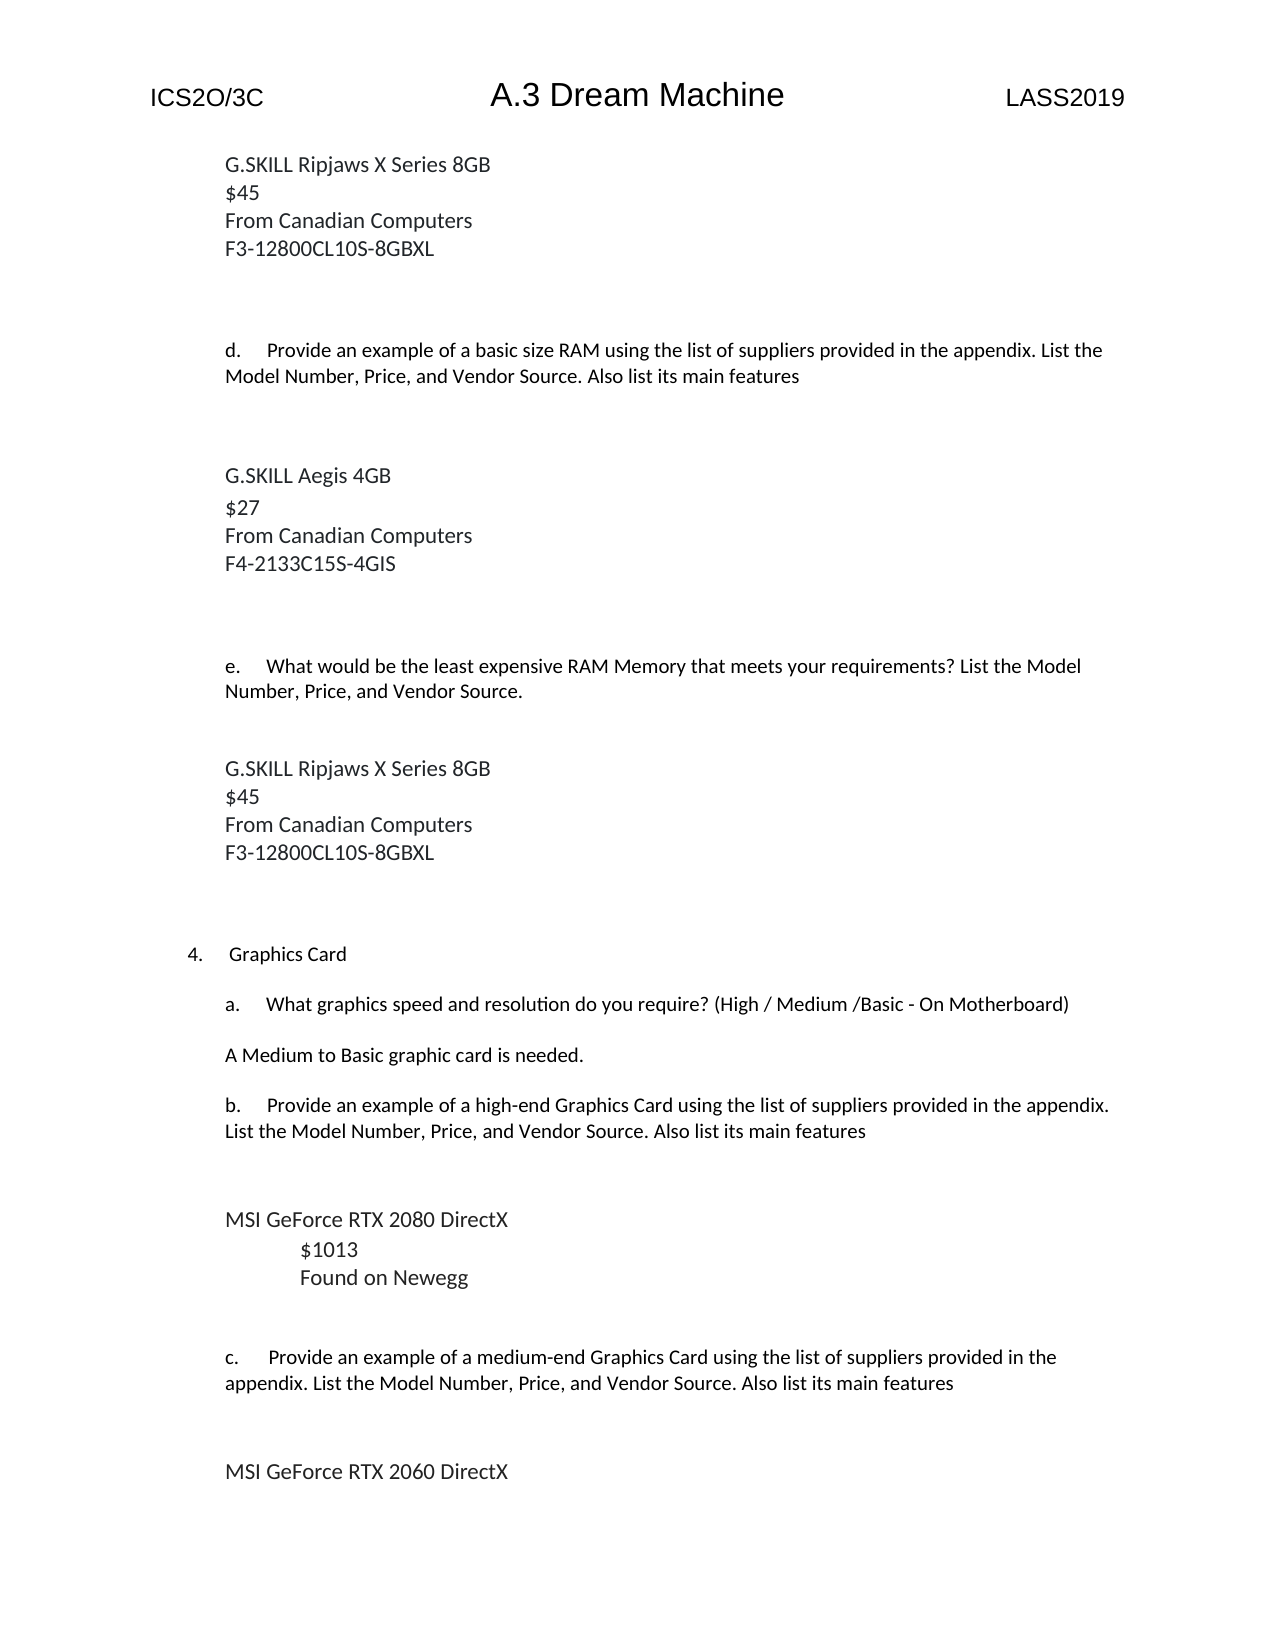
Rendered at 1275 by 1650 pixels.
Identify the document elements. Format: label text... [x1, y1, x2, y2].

subtitle G.SKILL Ripjaws X Series 8GB [150, 150, 1125, 178]
subtitle Found on Newegg [150, 1263, 1125, 1291]
subtitle G.SKILL Aegis 4GB [150, 438, 1125, 493]
text b. Provide an example of a high-end Graphics Card using the list of suppliers provided in the appendix. List the Model Number, Price, and Vendor Source. Also list its main features [225, 1092, 1125, 1143]
subtitle $45 [150, 178, 1125, 206]
text d. Provide an example of a basic size RAM using the list of suppliers provided in the appendix. List the Model Number, Price, and Vendor Source. Also list its main features [225, 337, 1125, 388]
text 4. Graphics Card [187, 941, 1125, 967]
subtitle MSI GeForce RTX 2080 DirectX [150, 1193, 1125, 1235]
text A Medium to Basic graphic card is needed. [225, 1042, 1125, 1067]
subtitle $27 [150, 493, 1125, 521]
subtitle F3-12800CL10S-8GBXL [150, 838, 1125, 866]
text a. What graphics speed and resolution do you require? (High / Medium /Basic - On Motherboard) [225, 992, 1125, 1017]
text e. What would be the least expensive RAM Memory that meets your requirements? List the Model Number, Price, and Vendor Source. [225, 653, 1125, 704]
subtitle From Canadian Computers [150, 206, 1125, 234]
text c. Provide an example of a medium-end Graphics Card using the list of suppliers provided in the appendix. List the Model Number, Price, and Vendor Source. Also list its main features [225, 1344, 1125, 1395]
subtitle $1013 [150, 1235, 1125, 1263]
subtitle From Canadian Computers [150, 521, 1125, 549]
subtitle F4-2133C15S-4GIS [150, 549, 1125, 577]
subtitle MSI GeForce RTX 2060 DirectX [150, 1445, 1125, 1487]
subtitle F3-12800CL10S-8GBXL [150, 234, 1125, 262]
subtitle $45 [150, 782, 1125, 810]
subtitle From Canadian Computers [150, 810, 1125, 838]
subtitle G.SKILL Ripjaws X Series 8GB [150, 754, 1125, 782]
